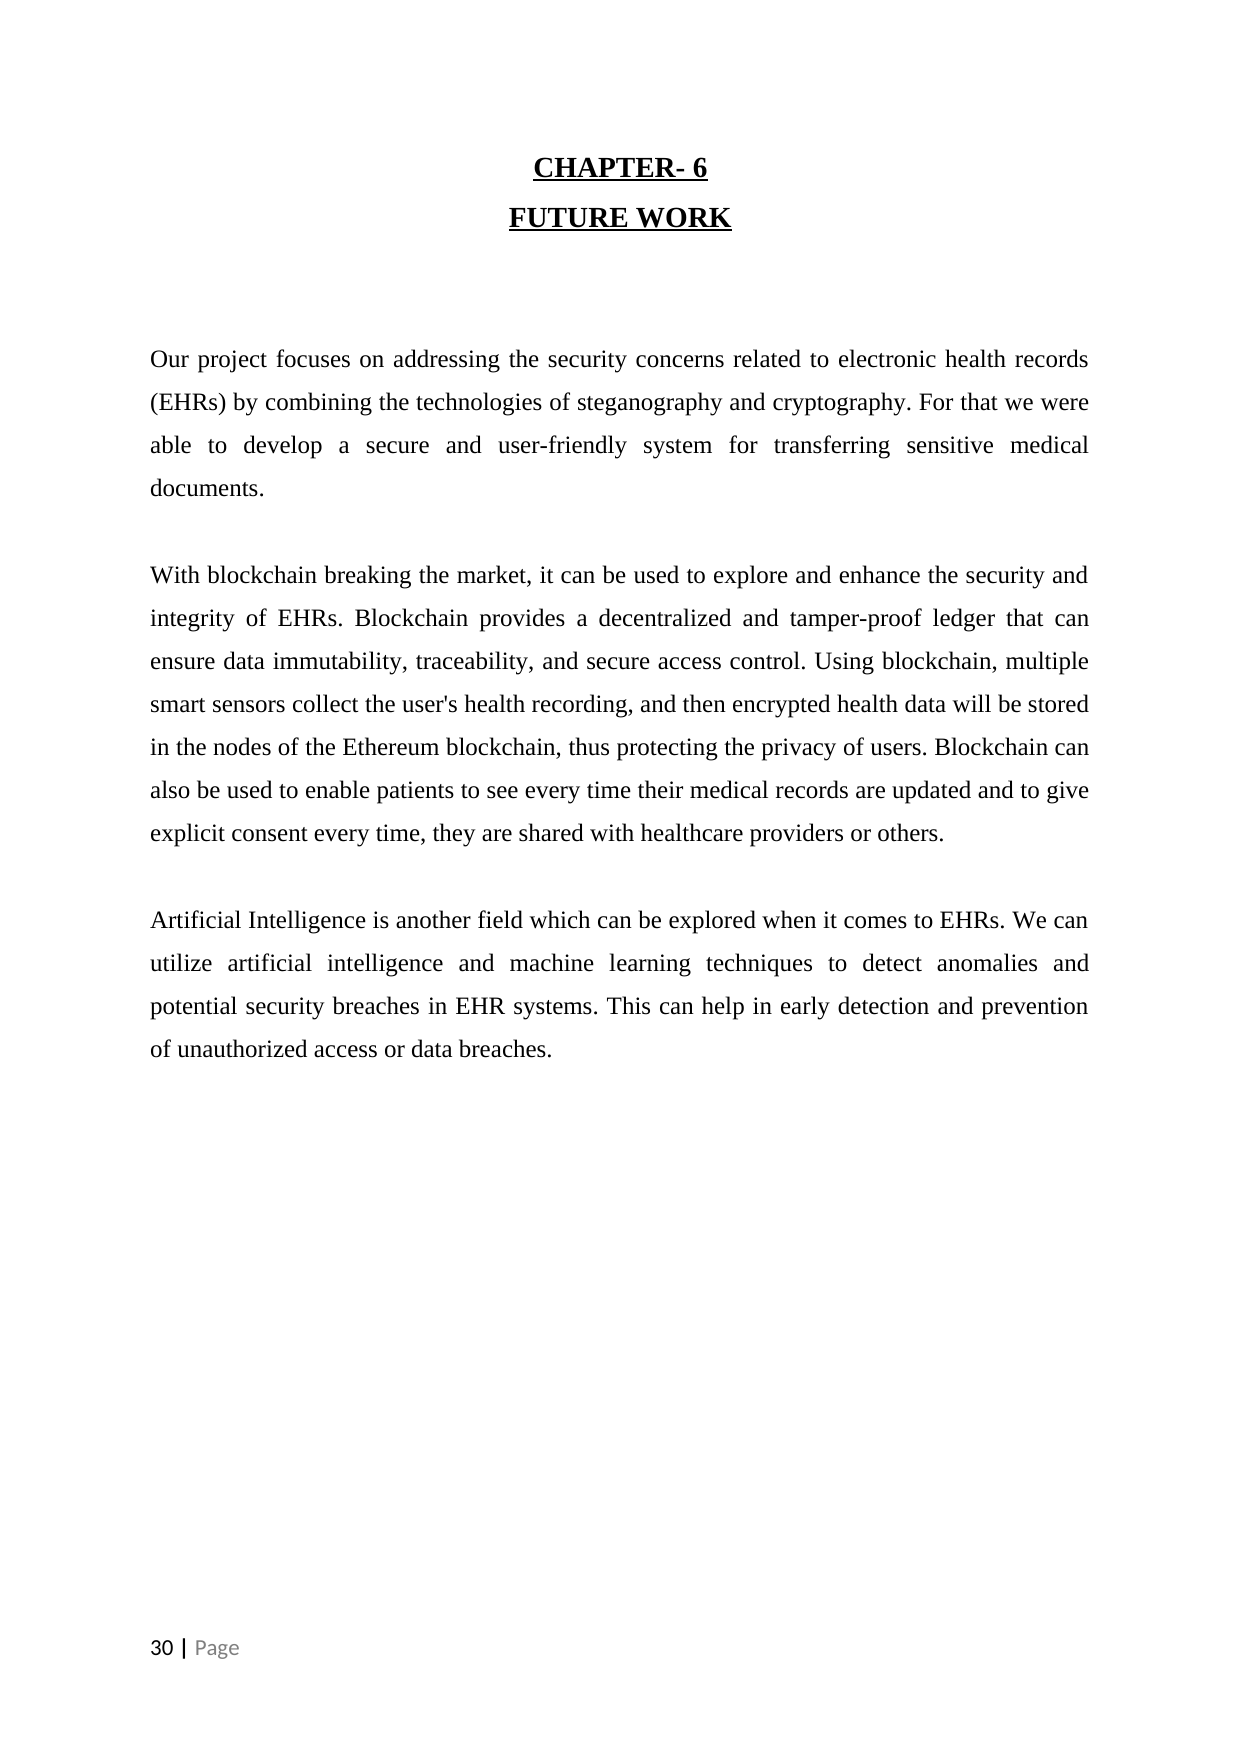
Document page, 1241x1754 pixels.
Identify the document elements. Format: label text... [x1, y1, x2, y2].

text With blockchain breaking the market, it can be used to explore and enhance the security and integrity of EHRs. Blockchain provides a decentralized and tamper-proof ledger that can ensure data immutability, traceability, and secure access control. Using blockchain, multiple smart sensors collect the user's health recording, and then encrypted health data will be stored in the nodes of the Ethereum blockchain, thus protecting the privacy of users. Blockchain can also be used to enable patients to see every time their medical records are updated and to give explicit consent every time, they are shared with healthcare providers or others. [150, 560, 1090, 847]
text CHAPTER- 6 [150, 150, 1090, 183]
text Our project focuses on addressing the security concerns related to electronic health records (EHRs) by combining the technologies of steganography and cryptography. For that we were able to develop a secure and user-friendly system for transferring sensitive medical documents. [150, 344, 1090, 502]
text FUTURE WORK [150, 200, 1090, 234]
text Artificial Intelligence is another field which can be explored when it comes to EHRs. We can utilize artificial intelligence and machine learning techniques to detect anomalies and potential security breaches in EHR systems. This can help in early detection and prevention of unauthorized access or data breaches. [150, 905, 1090, 1063]
